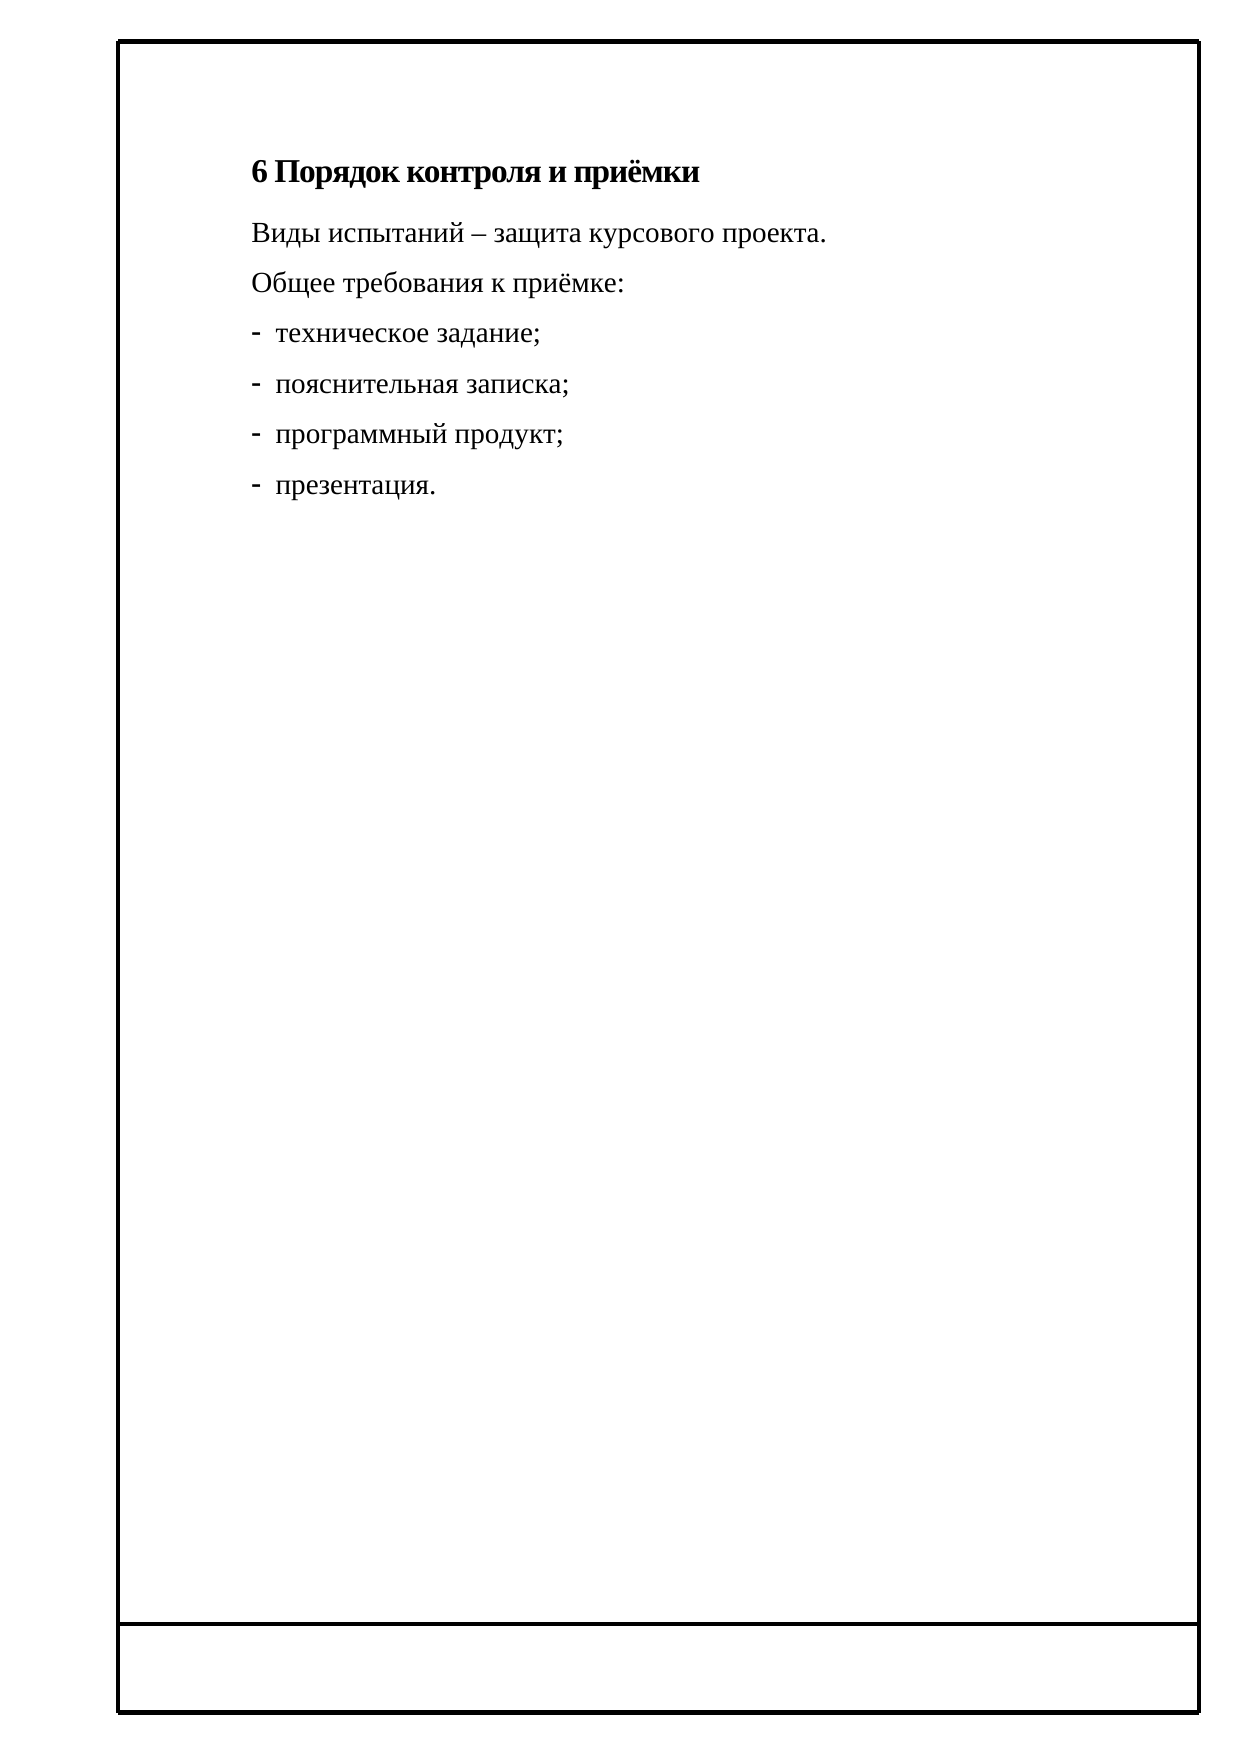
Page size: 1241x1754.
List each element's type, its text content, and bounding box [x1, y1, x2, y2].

list техническое задание; [177, 316, 1137, 349]
text Виды испытаний – защита курсового проекта. [177, 215, 1137, 248]
list программный продукт; [177, 416, 1137, 450]
text Общее требования к приёмке: [177, 265, 1137, 299]
text 6 Порядок контроля и приёмки [177, 152, 1137, 190]
list презентация. [177, 467, 1137, 501]
list пояснительная записка; [177, 366, 1137, 400]
